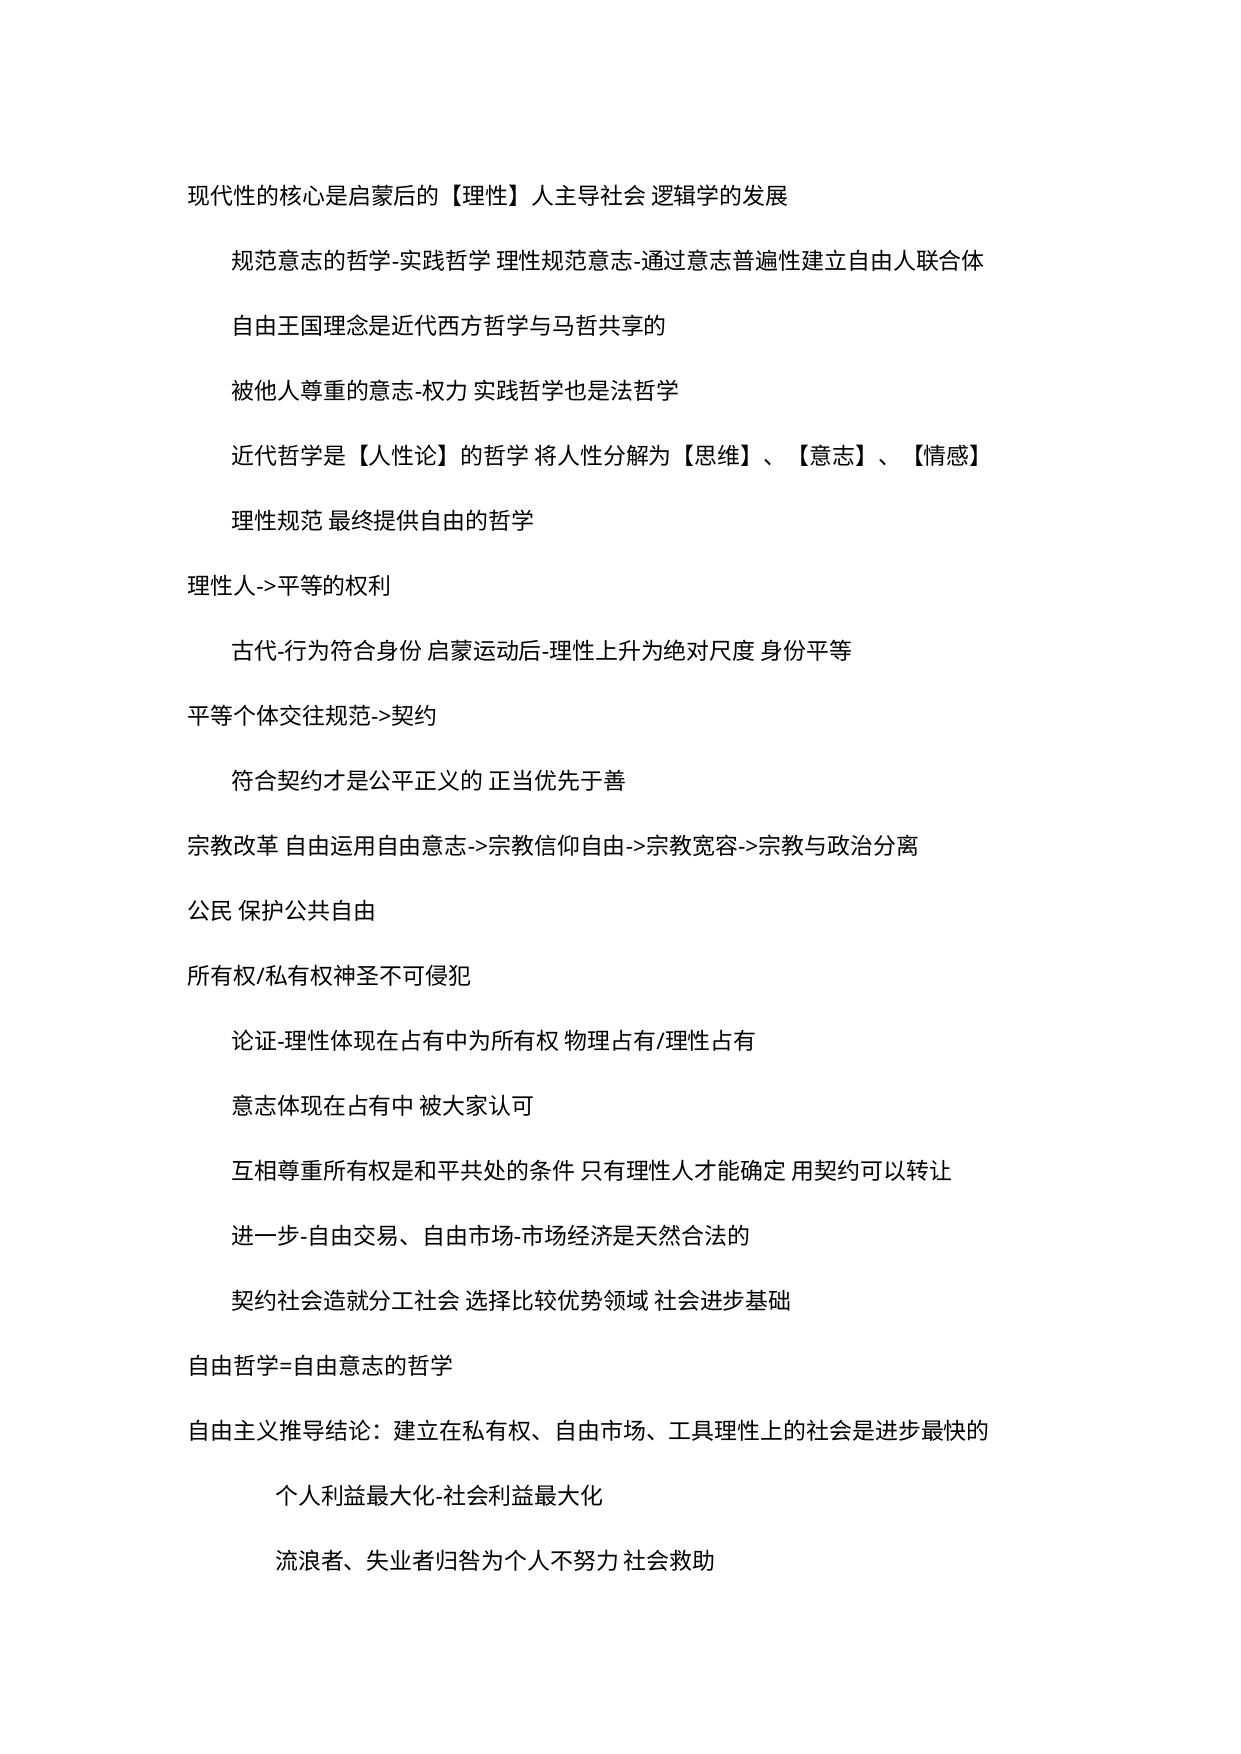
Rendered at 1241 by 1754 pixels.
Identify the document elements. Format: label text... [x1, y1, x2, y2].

text 个人利益最大化-社会利益最大化 [187, 1462, 1053, 1527]
text 论证-理性体现在占有中为所有权 物理占有/理性占有 [187, 1007, 1053, 1072]
text 平等个体交往规范->契约 [187, 682, 1053, 747]
text 公民 保护公共自由 [187, 877, 1053, 942]
text 自由主义推导结论：建立在私有权、自由市场、工具理性上的社会是进步最快的 [187, 1397, 1053, 1462]
text 现代性的核心是启蒙后的【理性】人主导社会 逻辑学的发展 [187, 162, 1053, 227]
text 互相尊重所有权是和平共处的条件 只有理性人才能确定 用契约可以转让 [187, 1137, 1053, 1202]
text 流浪者、失业者归咎为个人不努力 社会救助 [187, 1527, 1053, 1592]
text 意志体现在占有中 被大家认可 [231, 1072, 1053, 1137]
text 自由王国理念是近代西方哲学与马哲共享的 [187, 292, 1053, 357]
text 规范意志的哲学-实践哲学 理性规范意志-通过意志普遍性建立自由人联合体 [187, 227, 1053, 292]
text 理性规范 最终提供自由的哲学 [187, 487, 1053, 552]
text 自由哲学=自由意志的哲学 [187, 1332, 1053, 1397]
text 古代-行为符合身份 启蒙运动后-理性上升为绝对尺度 身份平等 [187, 617, 1053, 682]
text 宗教改革 自由运用自由意志->宗教信仰自由->宗教宽容->宗教与政治分离 [187, 812, 1053, 877]
text 契约社会造就分工社会 选择比较优势领域 社会进步基础 [187, 1267, 1053, 1332]
text 所有权/私有权神圣不可侵犯 [187, 942, 1053, 1007]
text 近代哲学是【人性论】的哲学 将人性分解为【思维】、【意志】、【情感】 [187, 422, 1053, 487]
text 被他人尊重的意志-权力 实践哲学也是法哲学 [187, 357, 1053, 422]
text 理性人->平等的权利 [187, 552, 1053, 617]
text 符合契约才是公平正义的 正当优先于善 [187, 747, 1053, 812]
text 进一步-自由交易、自由市场-市场经济是天然合法的 [187, 1202, 1053, 1267]
